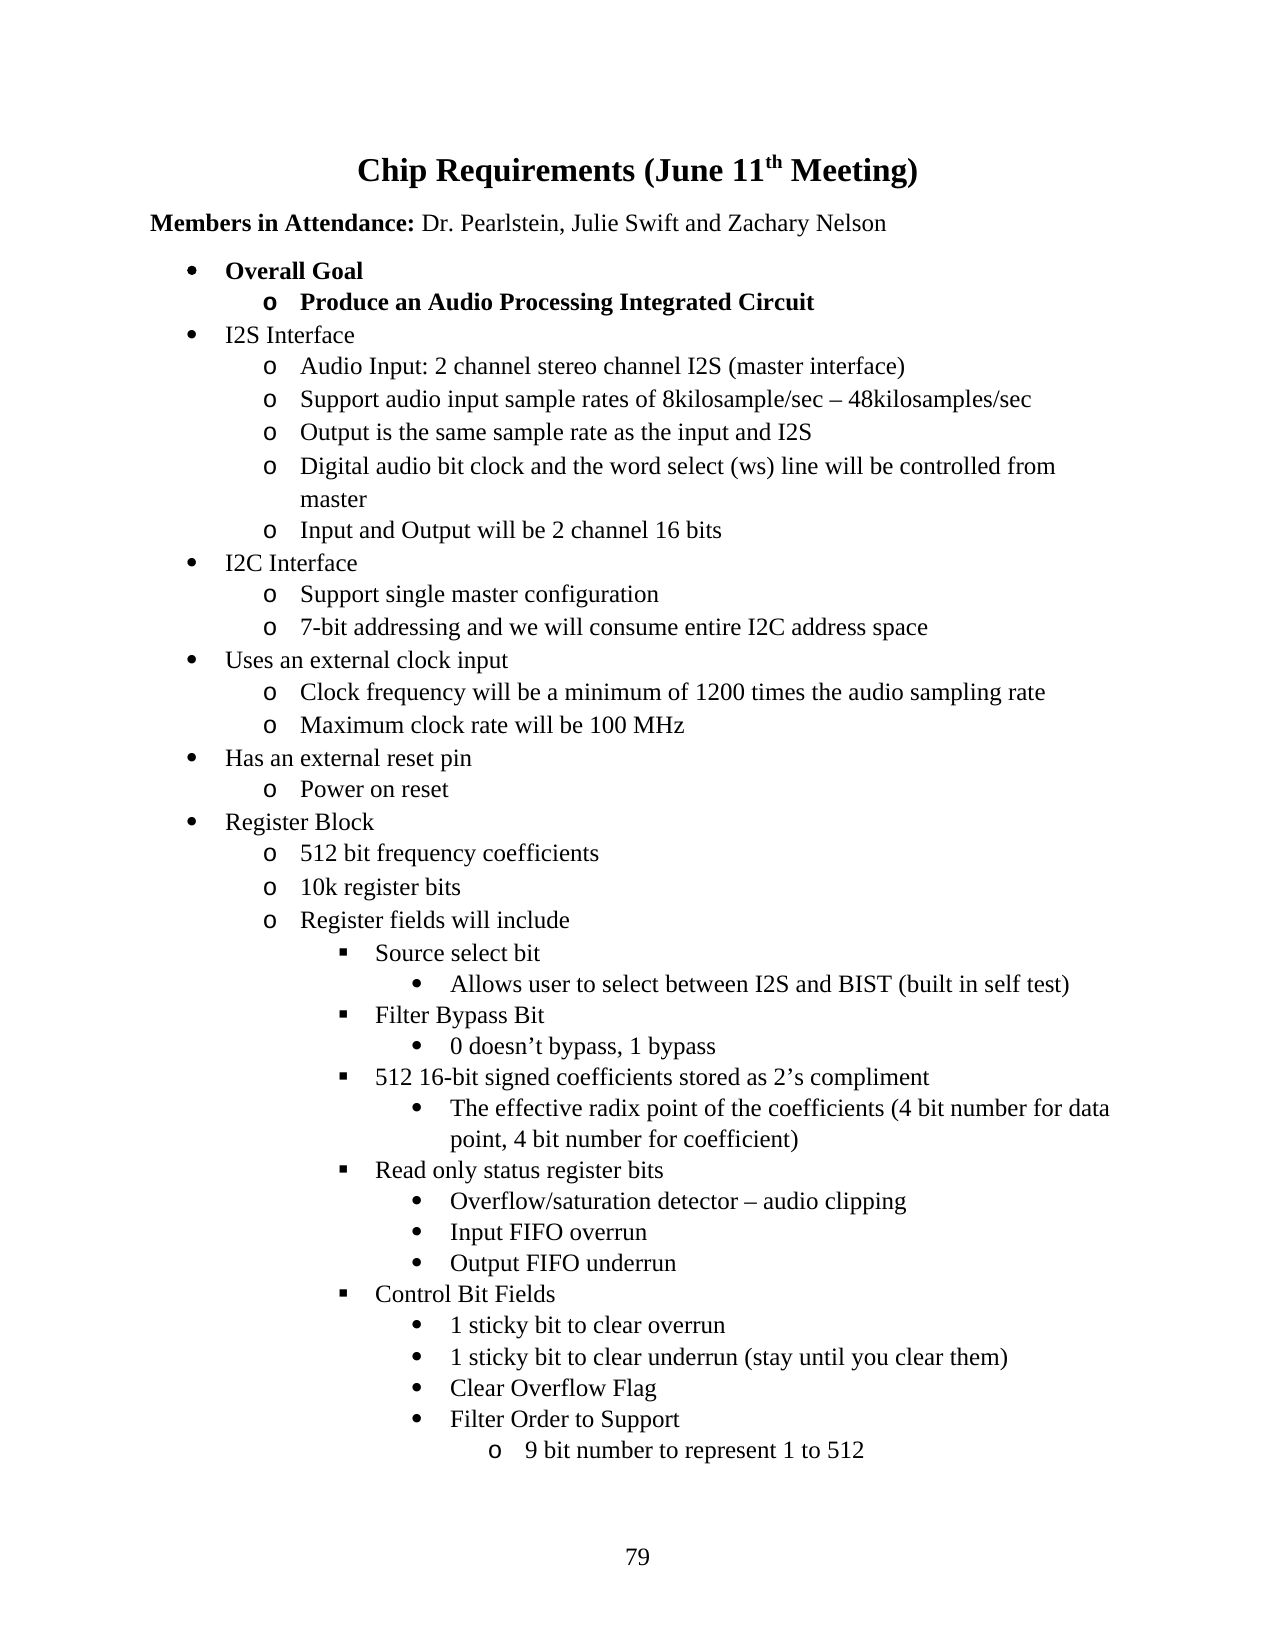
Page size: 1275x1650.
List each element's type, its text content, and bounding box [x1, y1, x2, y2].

list Maximum clock rate will be 100 MHz [262, 710, 1125, 741]
list I2S Interface [187, 320, 1125, 349]
list Input FIFO overrun [412, 1217, 1125, 1246]
list Audio Input: 2 channel stereo channel I2S (master interface) [262, 351, 1125, 382]
list Filter Order to Support [412, 1404, 1125, 1432]
list Digital audio bit clock and the word select (ws) line will be controlled from master [262, 451, 1125, 513]
list Source select bit [337, 938, 1125, 967]
list Filter Bypass Bit [337, 1000, 1125, 1029]
list Output FIFO underrun [412, 1248, 1125, 1277]
list Output is the same sample rate as the input and I2S [262, 417, 1125, 448]
list 1 sticky bit to clear overrun [412, 1311, 1125, 1339]
list Produce an Audio Processing Integrated Circuit [262, 287, 1125, 318]
list 512 16-bit signed coefficients stored as 2’s compliment [337, 1062, 1125, 1091]
list Uses an external clock input [187, 646, 1125, 674]
list 10k register bits [262, 872, 1125, 902]
list 512 bit frequency coefficients [262, 838, 1125, 869]
list Overflow/saturation detector – audio clipping [412, 1186, 1125, 1215]
list Has an external reset pin [187, 743, 1125, 772]
list 0 doesn’t bypass, 1 bypass [412, 1031, 1125, 1060]
list Allows user to select between I2S and BIST (built in self test) [412, 969, 1125, 998]
list Register fields will include [262, 905, 1125, 936]
list 7-bit addressing and we will consume entire I2C address space [262, 612, 1125, 643]
list Register Block [187, 807, 1125, 836]
list Read only status register bits [337, 1155, 1125, 1184]
list Clear Overflow Flag [412, 1373, 1125, 1401]
text Chip Requirements (June 11th Meeting) [150, 150, 1125, 188]
list The effective radix point of the coefficients (4 bit number for data point, 4 bit number for coefficient) [412, 1093, 1125, 1153]
list 9 bit number to represent 1 to 512 [487, 1435, 1125, 1466]
list Input and Output will be 2 channel 16 bits [262, 515, 1125, 546]
list I2C Interface [187, 548, 1125, 577]
list Support single master configuration [262, 579, 1125, 610]
text Members in Attendance: Dr. Pearlstein, Julie Swift and Zachary Nelson [150, 208, 1125, 237]
list Support audio input sample rates of 8kilosample/sec – 48kilosamples/sec [262, 384, 1125, 415]
list Clock frequency will be a minimum of 1200 times the audio sampling rate [262, 677, 1125, 707]
list Overall Goal [187, 256, 1125, 284]
list Power on reset [262, 774, 1125, 805]
list Control Bit Fields [337, 1279, 1125, 1308]
list 1 sticky bit to clear underrun (stay until you clear them) [412, 1342, 1125, 1370]
